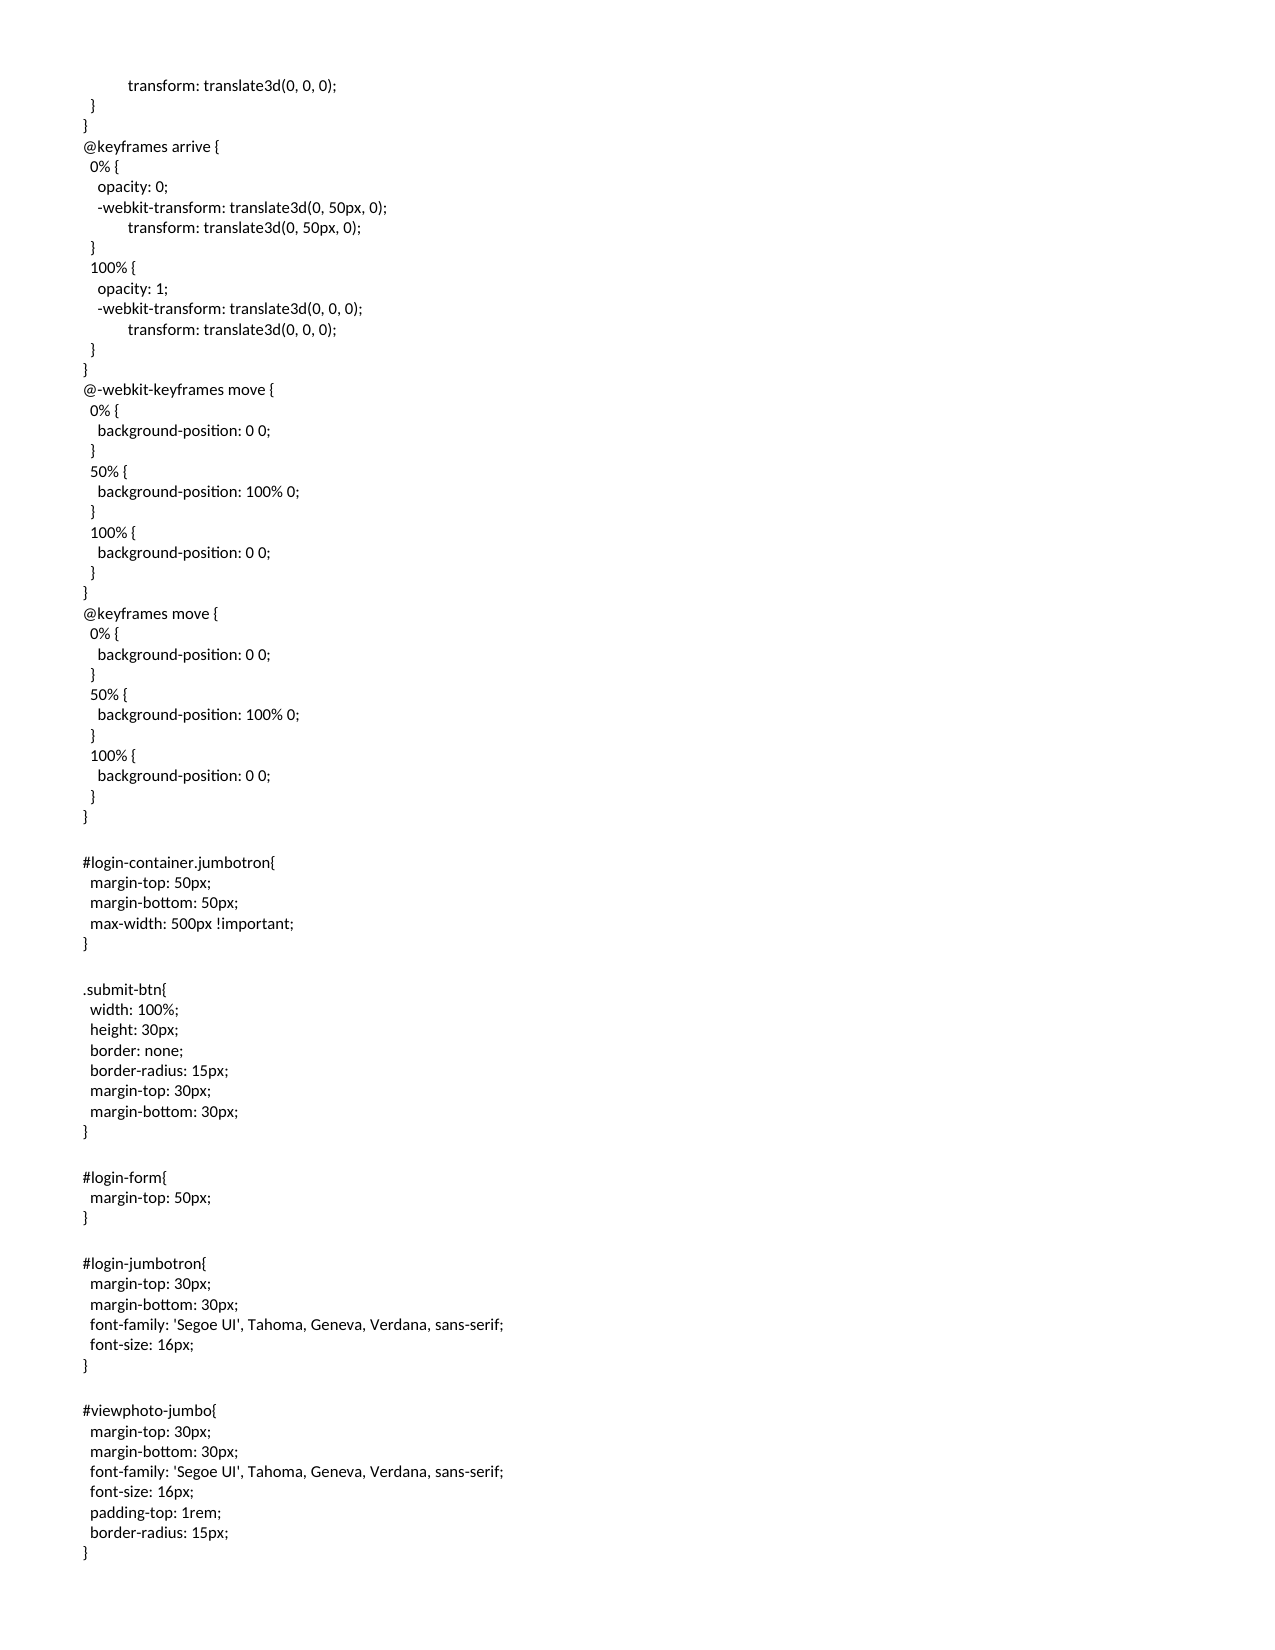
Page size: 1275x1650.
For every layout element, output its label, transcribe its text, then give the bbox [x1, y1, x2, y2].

text } [75, 1355, 1200, 1375]
text background-position: 100% 0; [75, 481, 1200, 502]
text } [75, 664, 1200, 684]
text } [75, 806, 1200, 827]
text } [75, 562, 1200, 583]
text margin-bottom: 50px; [75, 893, 1200, 913]
text margin-top: 30px; [75, 1421, 1200, 1441]
text } [75, 1207, 1200, 1228]
text #login-jumbotron{ [75, 1253, 1200, 1273]
text margin-top: 30px; [75, 1273, 1200, 1294]
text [75, 197, 1200, 217]
text } [75, 1121, 1200, 1141]
text border-radius: 15px; [75, 1060, 1200, 1081]
text width: 100%; [75, 999, 1200, 1019]
text } [75, 583, 1200, 603]
text } [75, 441, 1200, 461]
text opacity: 0; [75, 177, 1200, 197]
text } [75, 237, 1200, 258]
text max-width: 500px !important; [75, 913, 1200, 933]
text opacity: 1; [75, 278, 1200, 298]
text transform: translate3d(0, 0, 0); [75, 319, 1200, 339]
text margin-bottom: 30px; [75, 1294, 1200, 1314]
text height: 30px; [75, 1019, 1200, 1040]
text 100% { [75, 745, 1200, 766]
text @keyframes move { [75, 603, 1200, 623]
text 100% { [75, 522, 1200, 542]
text } [75, 95, 1200, 116]
text 100% { [75, 258, 1200, 278]
text margin-top: 50px; [75, 872, 1200, 893]
text border: none; [75, 1040, 1200, 1060]
text background-position: 0 0; [75, 644, 1200, 664]
text 50% { [75, 684, 1200, 705]
text } [75, 502, 1200, 522]
text } [75, 1543, 1200, 1563]
text } [75, 339, 1200, 359]
text margin-bottom: 30px; [75, 1441, 1200, 1461]
text transform: translate3d(0, 0, 0); [75, 75, 1200, 95]
text font-family: 'Segoe UI', Tahoma, Geneva, Verdana, sans-serif; [75, 1461, 1200, 1482]
text background-position: 0 0; [75, 420, 1200, 441]
text font-size: 16px; [75, 1482, 1200, 1502]
text background-position: 0 0; [75, 766, 1200, 786]
text .submit-btn{ [75, 979, 1200, 999]
text } [75, 116, 1200, 136]
text background-position: 0 0; [75, 542, 1200, 562]
text @keyframes arrive { [75, 136, 1200, 156]
text font-family: 'Segoe UI', Tahoma, Geneva, Verdana, sans-serif; [75, 1314, 1200, 1334]
text 50% { [75, 461, 1200, 481]
text @-webkit-keyframes move { [75, 380, 1200, 400]
text } [75, 933, 1200, 953]
text 0% { [75, 400, 1200, 420]
text } [75, 786, 1200, 806]
text background-position: 100% 0; [75, 705, 1200, 725]
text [75, 298, 1200, 319]
text 0% { [75, 623, 1200, 644]
text margin-top: 50px; [75, 1187, 1200, 1207]
text #login-form{ [75, 1167, 1200, 1187]
text #viewphoto-jumbo{ [75, 1401, 1200, 1421]
text font-size: 16px; [75, 1334, 1200, 1355]
text margin-top: 30px; [75, 1081, 1200, 1101]
text } [75, 359, 1200, 380]
text border-radius: 15px; [75, 1522, 1200, 1543]
text margin-bottom: 30px; [75, 1101, 1200, 1121]
text padding-top: 1rem; [75, 1502, 1200, 1522]
text 0% { [75, 156, 1200, 177]
text #login-container.jumbotron{ [75, 852, 1200, 872]
text transform: translate3d(0, 50px, 0); [75, 217, 1200, 237]
text } [75, 725, 1200, 745]
